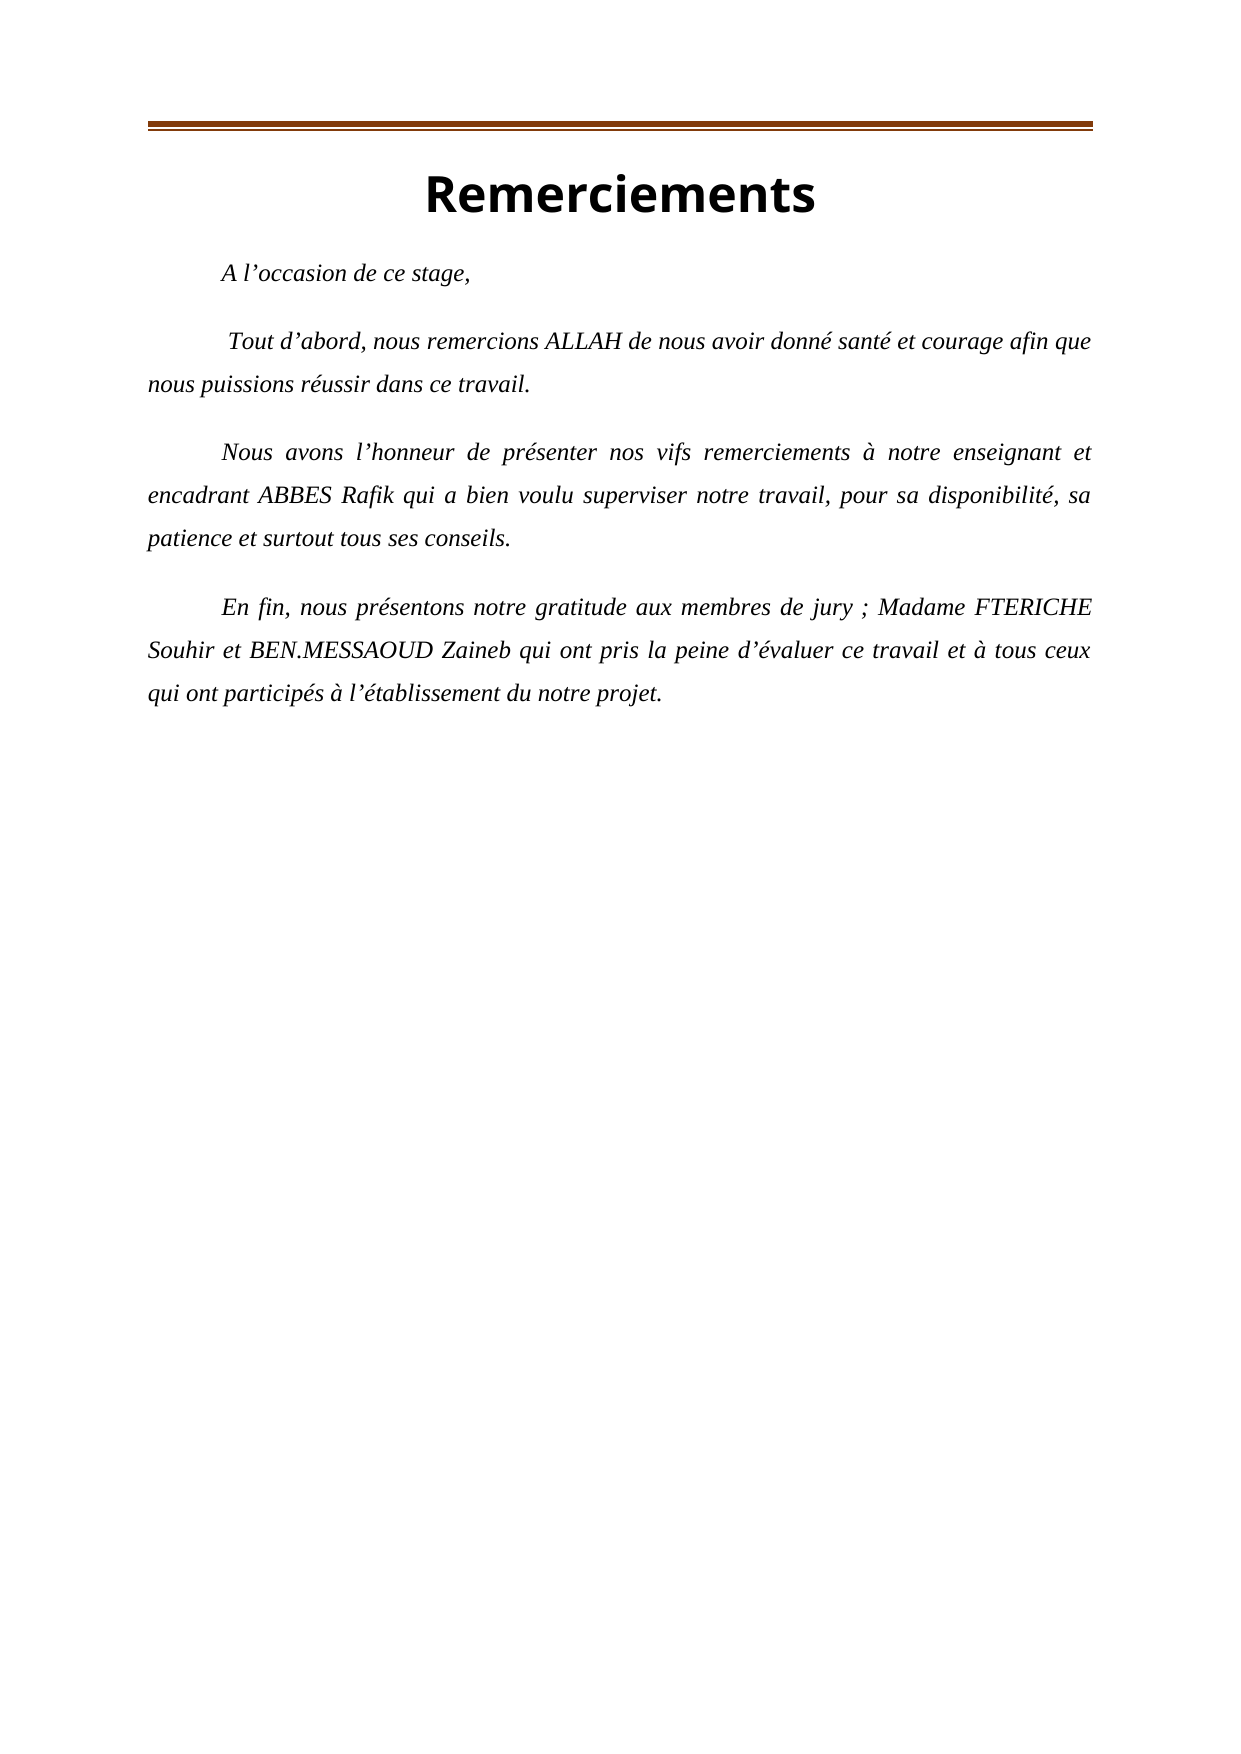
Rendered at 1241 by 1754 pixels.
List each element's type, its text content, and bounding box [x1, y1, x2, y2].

text Nous avons l’honneur de présenter nos vifs remerciements à notre enseignant et encadrant ABBES Rafik qui a bien voulu superviser notre travail, pour sa disponibilité, sa patience et surtout tous ses conseils. [148, 437, 1093, 552]
text En fin, nous présentons notre gratitude aux membres de jury ; Madame FTERICHE Souhir et BEN.MESSAOUD Zaineb qui ont pris la peine d’évaluer ce travail et à tous ceux qui ont participés à l’établissement du notre projet. [148, 592, 1093, 707]
text A l’occasion de ce stage, [148, 258, 1093, 287]
text Remerciements [148, 159, 1093, 227]
text Tout d’abord, nous remercions ALLAH de nous avoir donné santé et courage afin que nous puissions réussir dans ce travail. [148, 326, 1093, 398]
